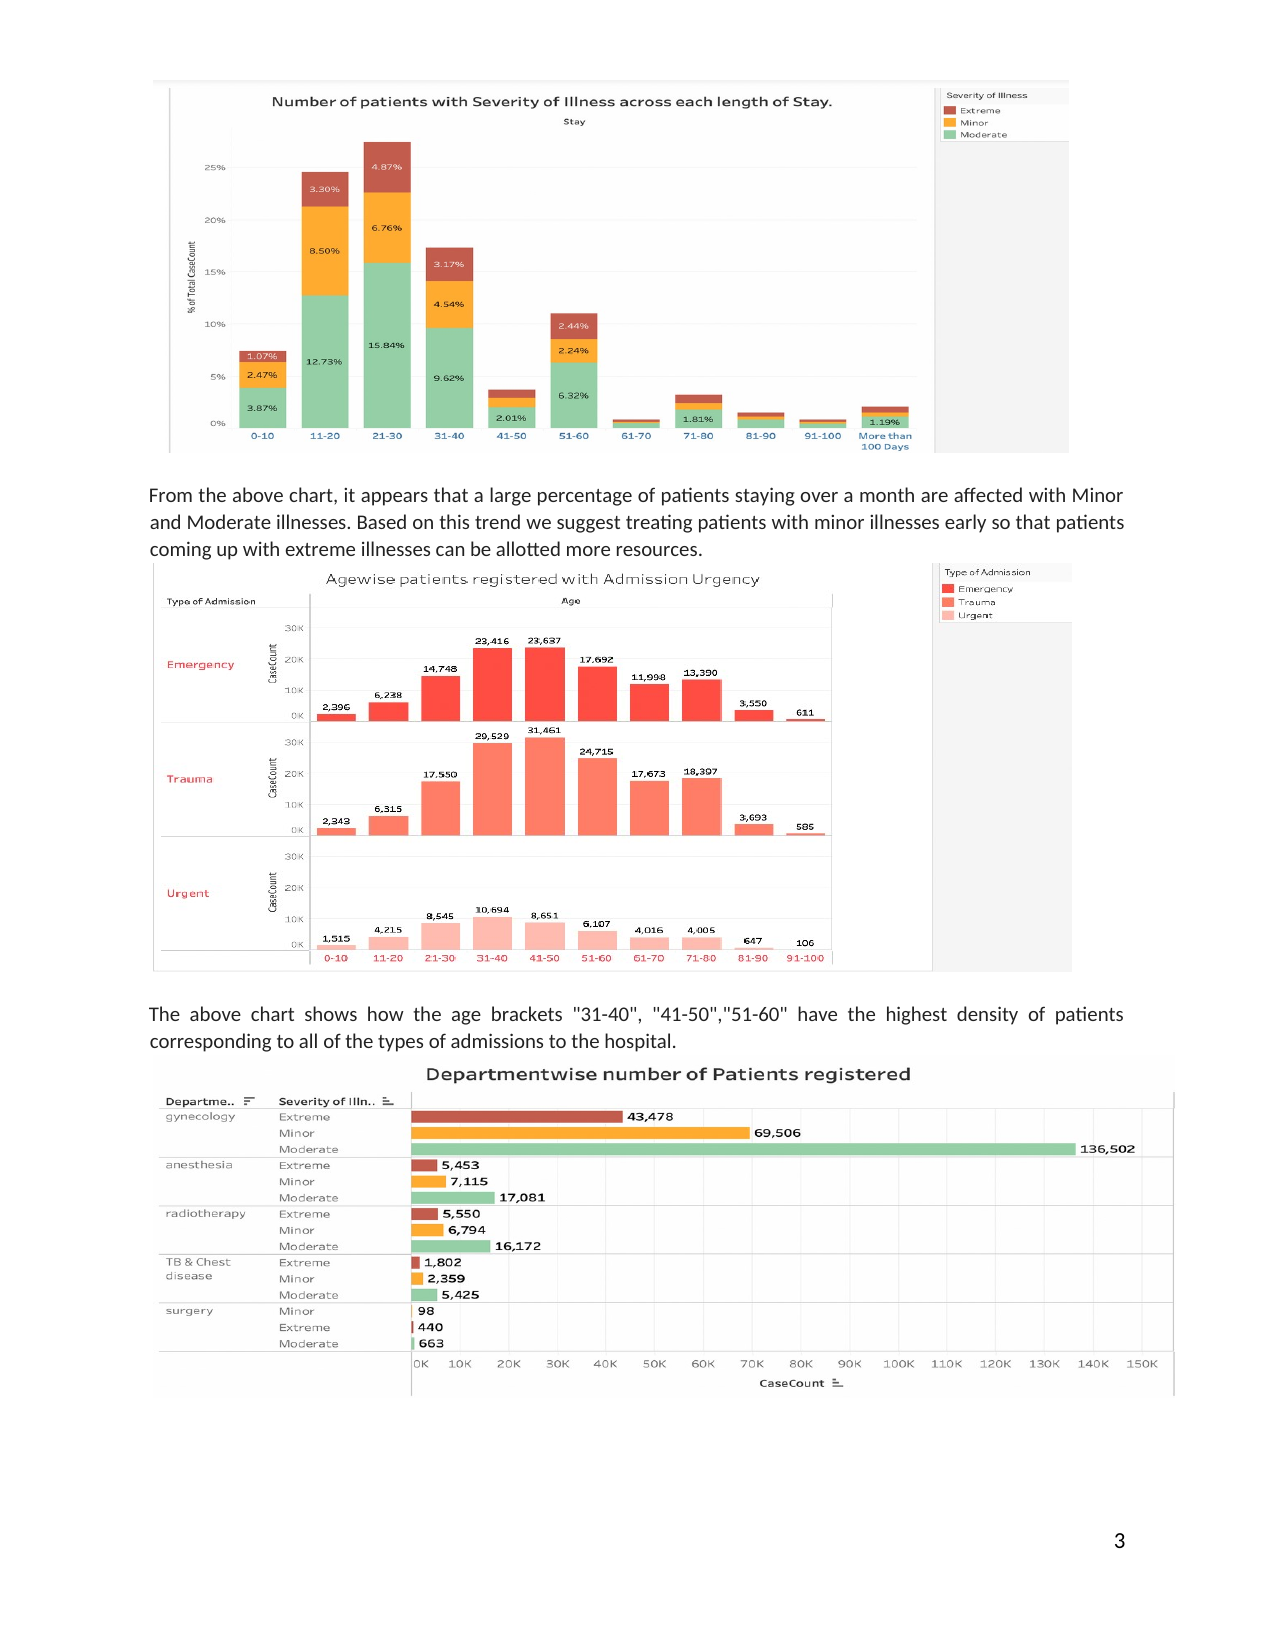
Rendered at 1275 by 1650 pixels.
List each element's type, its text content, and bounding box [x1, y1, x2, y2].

text From the above chart, it appears that a large percentage of patients staying over a month are affected with Minor and Moderate illnesses. Based on this trend we suggest treating patients with minor illnesses early so that patients coming up with extreme illnesses can be allotted more resources. [148, 482, 1126, 561]
picture [153, 563, 1072, 972]
picture [153, 80, 1069, 453]
picture [153, 1055, 1177, 1404]
text The above chart shows how the age brackets "31-40", "41-50","51-60" have the highest density of patients corresponding to all of the types of admissions to the hospital. [148, 1001, 1126, 1053]
